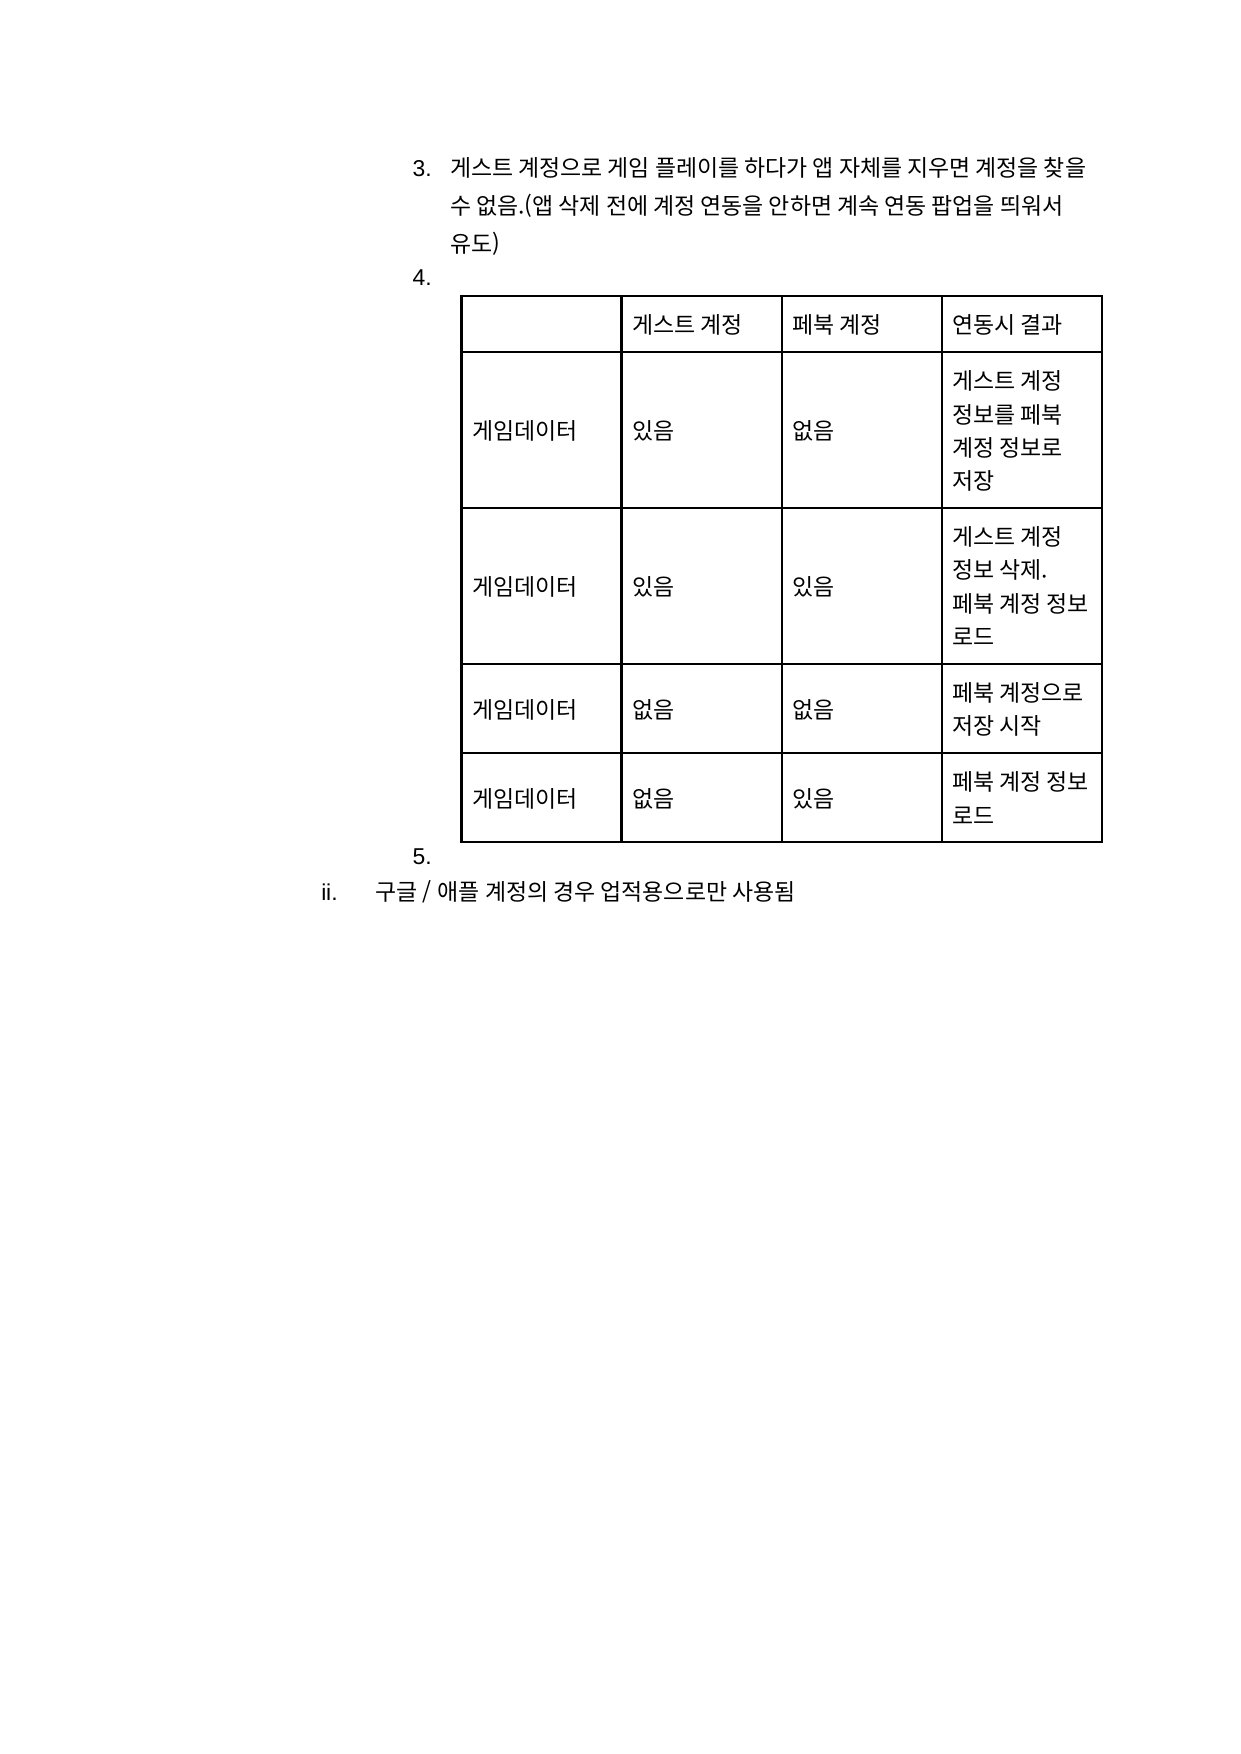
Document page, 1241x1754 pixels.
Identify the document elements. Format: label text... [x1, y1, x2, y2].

table_header 페북 계정 [783, 297, 941, 351]
table_cell 게임데이터 [463, 509, 620, 662]
table_cell 게스트 계정 정보 삭제. 페북 계정 정보 로드 [943, 509, 1101, 662]
table_cell 있음 [783, 509, 941, 662]
list 게스트 계정으로 게임 플레이를 하다가 앱 자체를 지우면 계정을 찾을 수 없음.(앱 삭제 전에 계정 연동을 안하면 계속 연동 팝업을 띄워서 유도) [412, 150, 1090, 259]
table_header [463, 297, 620, 351]
table_cell 게임데이터 [463, 353, 620, 507]
table_cell 있음 [623, 353, 781, 507]
table_cell 게스트 계정 정보를 페북 계정 정보로 저장 [943, 353, 1101, 507]
table_cell 있음 [783, 754, 941, 841]
table_header 게스트 계정 [623, 297, 781, 351]
table_cell 없음 [783, 665, 941, 752]
list 구글 / 애플 계정의 경우 업적용으로만 사용됨 [337, 873, 1090, 907]
table_cell 있음 [623, 509, 781, 662]
table_cell 없음 [623, 665, 781, 752]
table_cell 게임데이터 [463, 754, 620, 841]
table_cell 없음 [783, 353, 941, 507]
table_header 연동시 결과 [943, 297, 1101, 351]
table_cell 페북 계정으로 저장 시작 [943, 665, 1101, 752]
table_cell 없음 [623, 754, 781, 841]
table_cell 페북 계정 정보 로드 [943, 754, 1101, 841]
table_cell 게임데이터 [463, 665, 620, 752]
